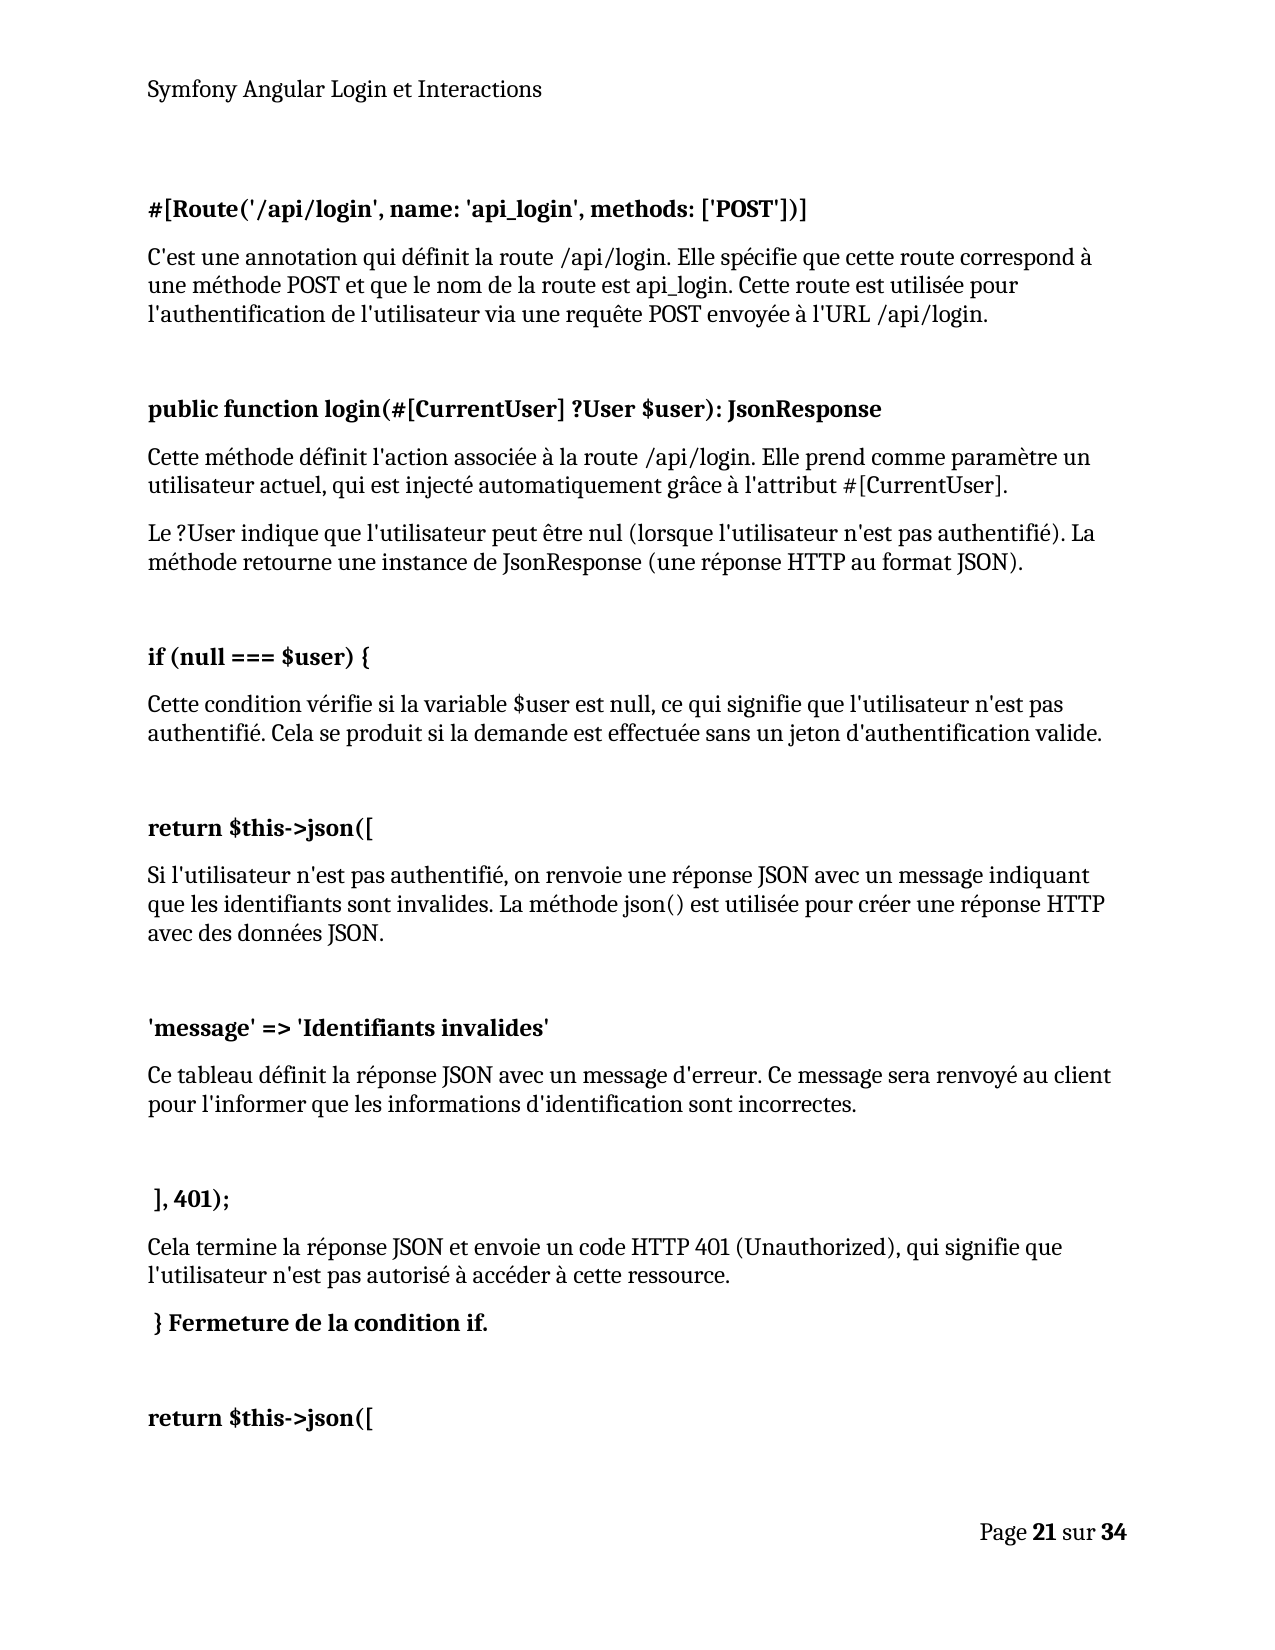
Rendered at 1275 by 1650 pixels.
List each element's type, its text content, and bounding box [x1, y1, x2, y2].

text Cela termine la réponse JSON et envoie un code HTTP 401 (Unauthorized), qui signifie que l'utilisateur n'est pas autorisé à accéder à cette ressource. [148, 1233, 1127, 1290]
text Ce tableau définit la réponse JSON avec un message d'erreur. Ce message sera renvoyé au client pour l'informer que les informations d'identification sont incorrectes. [148, 1061, 1127, 1119]
text if (null === $user) { [148, 643, 1127, 671]
text #[Route('/api/login', name: 'api_login', methods: ['POST'])] [148, 195, 1127, 224]
text public function login(#[CurrentUser] ?User $user): JsonResponse [148, 395, 1127, 424]
text C'est une annotation qui définit la route /api/login. Elle spécifie que cette route correspond à une méthode POST et que le nom de la route est api_login. Cette route est utilisée pour l'authentification de l'utilisateur via une requête POST envoyée à l'URL /api/login. [148, 243, 1127, 329]
text } Fermeture de la condition if. [148, 1309, 1127, 1338]
text Cette méthode définit l'action associée à la route /api/login. Elle prend comme paramètre un utilisateur actuel, qui est injecté automatiquement grâce à l'attribut #[CurrentUser]. [148, 443, 1127, 500]
text return $this->json([ [148, 814, 1127, 843]
text Le ?User indique que l'utilisateur peut être nul (lorsque l'utilisateur n'est pas authentifié). La méthode retourne une instance de JsonResponse (une réponse HTTP au format JSON). [148, 519, 1127, 576]
text 'message' => 'Identifiants invalides' [148, 1014, 1127, 1043]
text Cette condition vérifie si la variable $user est null, ce qui signifie que l'utilisateur n'est pas authentifié. Cela se produit si la demande est effectuée sans un jeton d'authentification valide. [148, 690, 1127, 748]
text Si l'utilisateur n'est pas authentifié, on renvoie une réponse JSON avec un message indiquant que les identifiants sont invalides. La méthode json() est utilisée pour créer une réponse HTTP avec des données JSON. [148, 861, 1127, 948]
text return $this->json([ [148, 1404, 1127, 1433]
text ], 401); [148, 1185, 1127, 1214]
